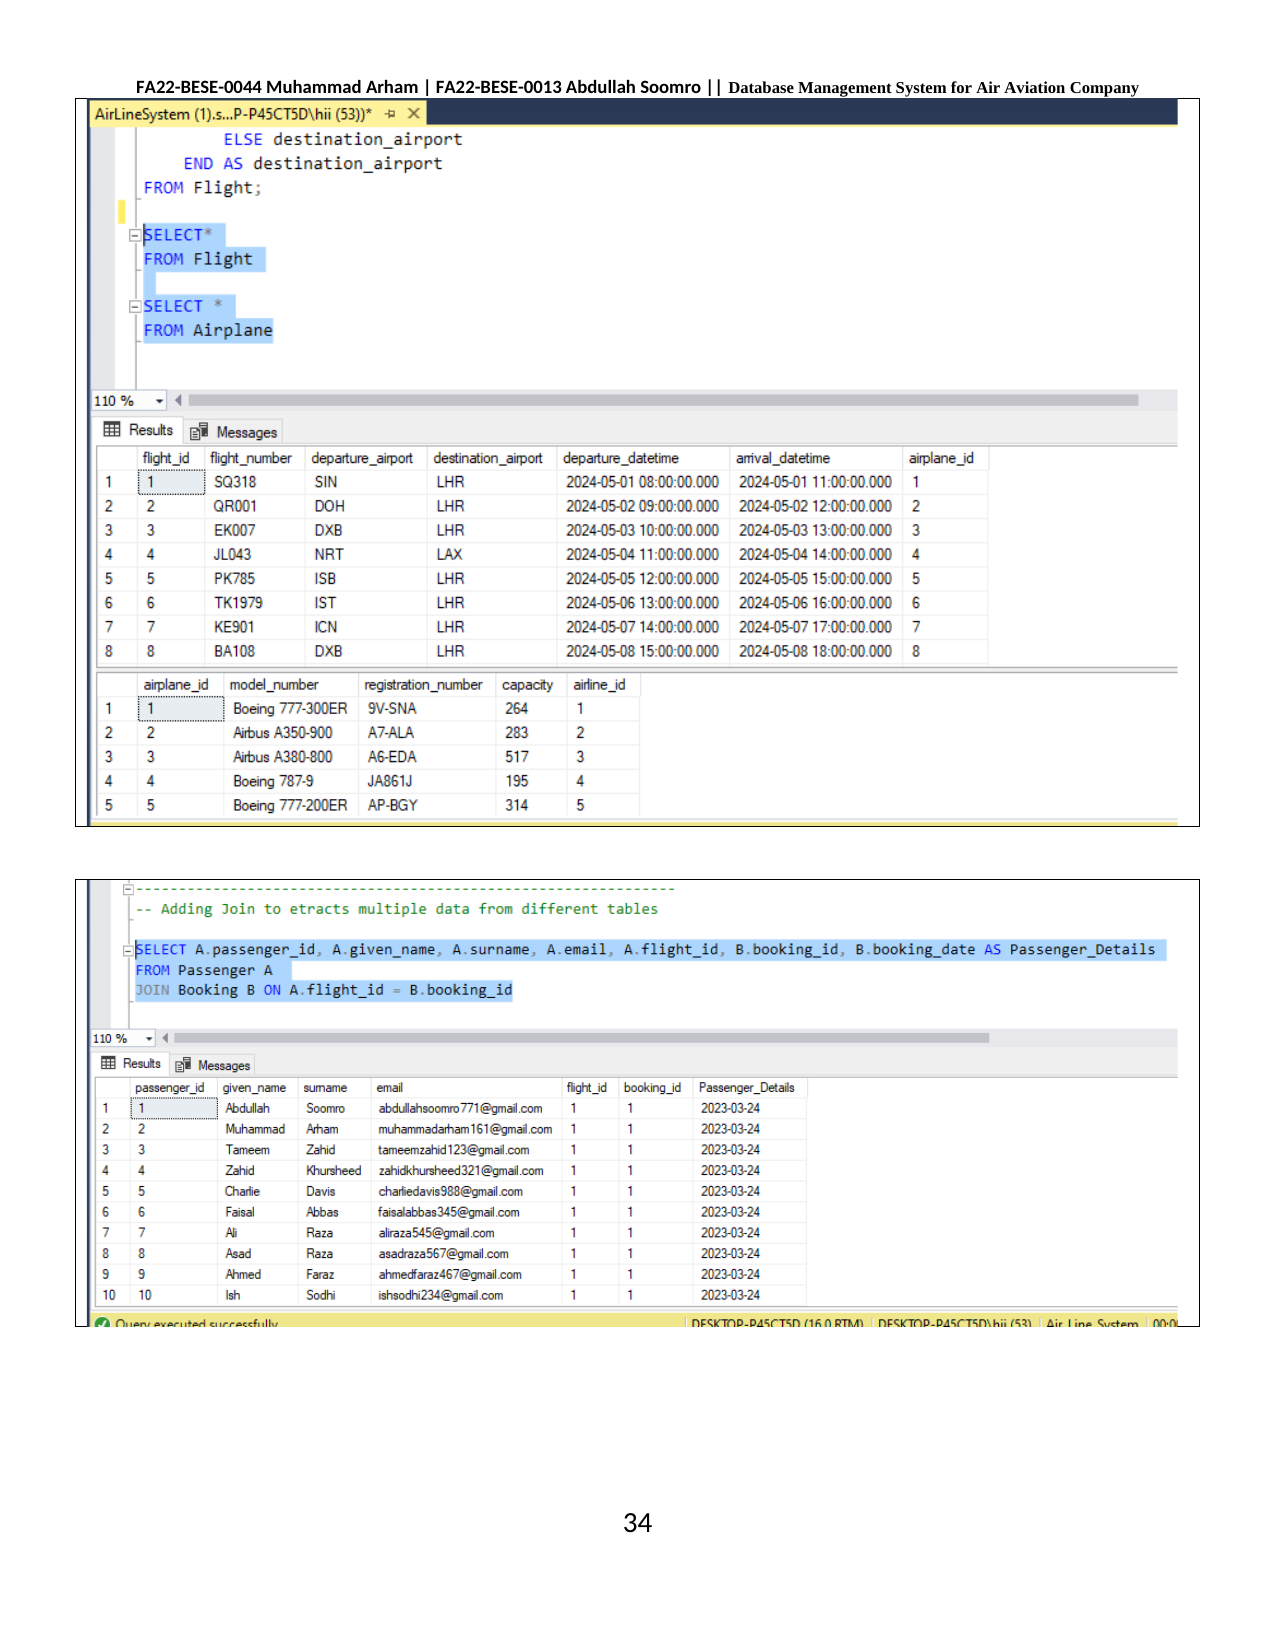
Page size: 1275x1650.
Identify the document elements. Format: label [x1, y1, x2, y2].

table_header [76, 880, 86, 1326]
table_header [1178, 880, 1199, 1326]
table_header [76, 99, 86, 826]
picture [86, 98, 1178, 826]
picture [86, 880, 1178, 1327]
table_header [1178, 99, 1199, 826]
